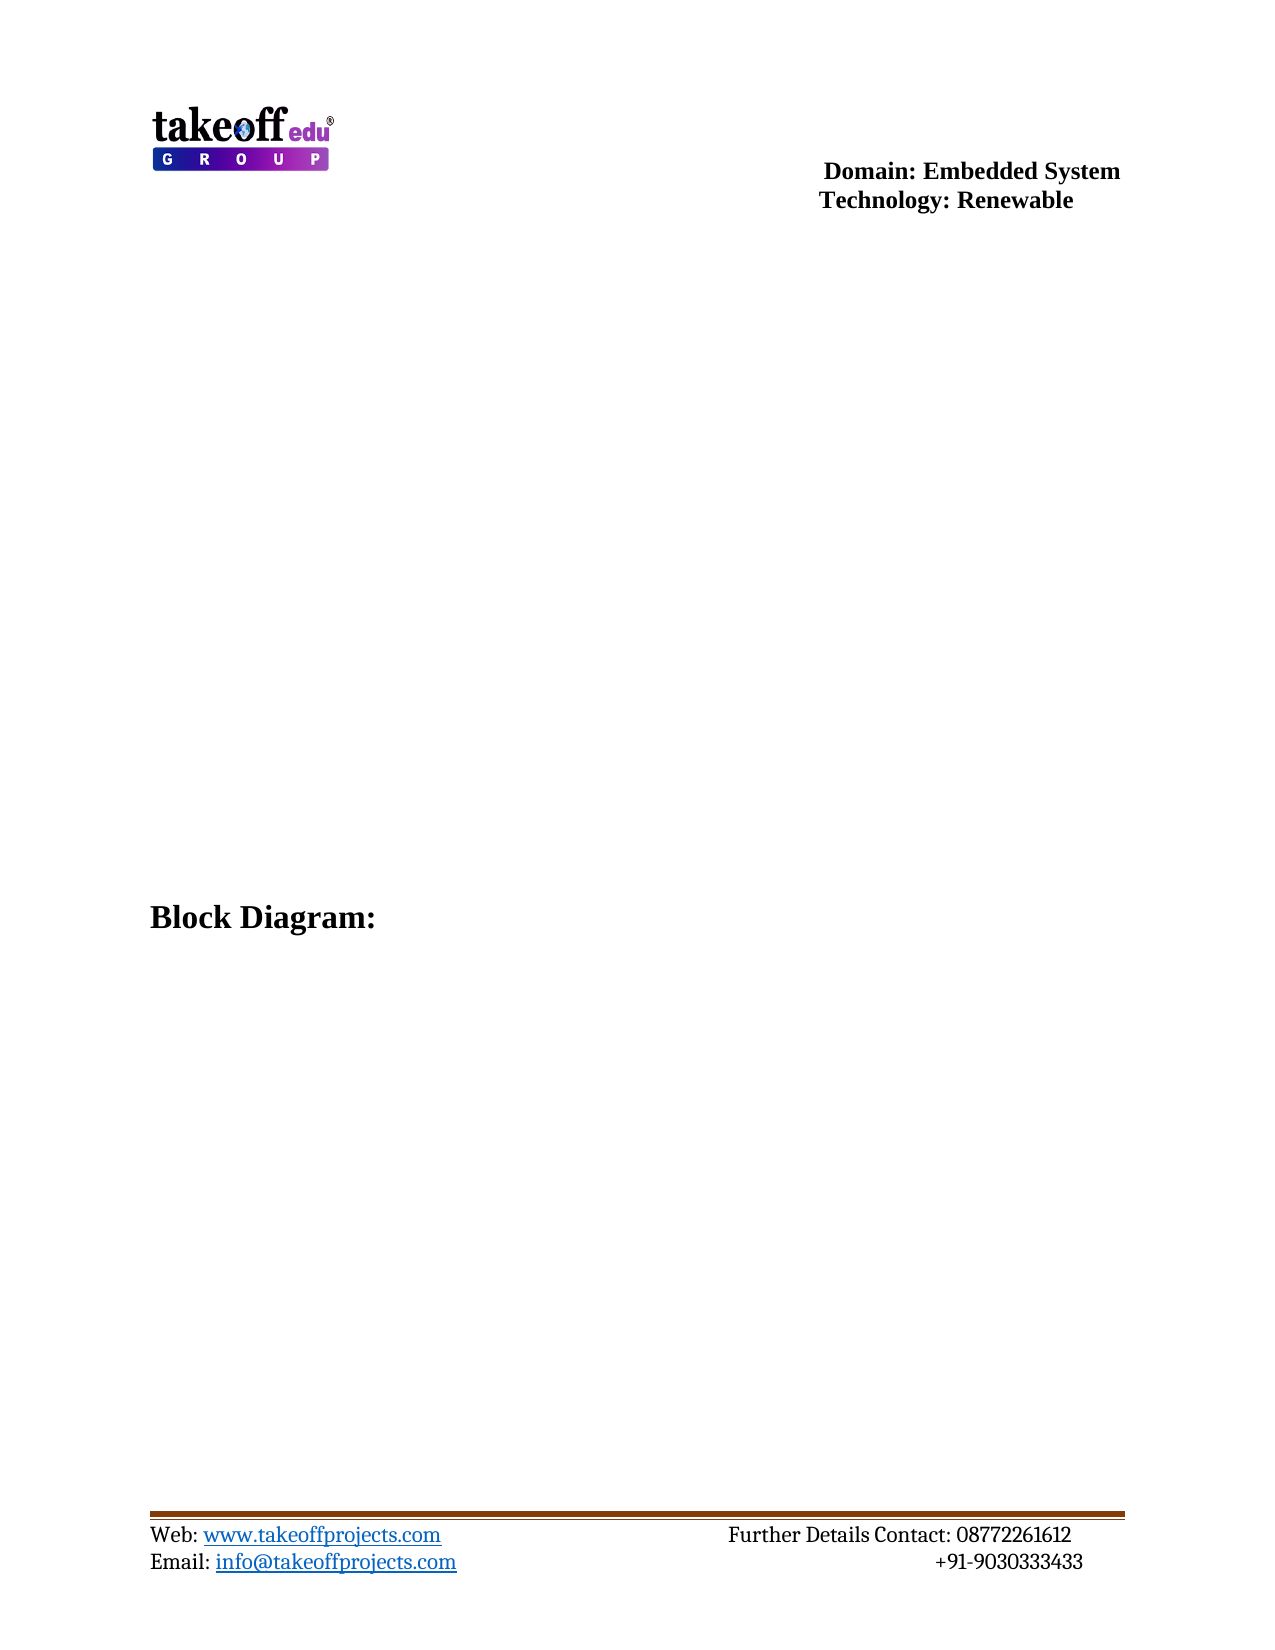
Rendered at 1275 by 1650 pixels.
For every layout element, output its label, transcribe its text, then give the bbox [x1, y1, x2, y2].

text Block Diagram: [150, 897, 1125, 935]
picture [150, 103, 336, 180]
